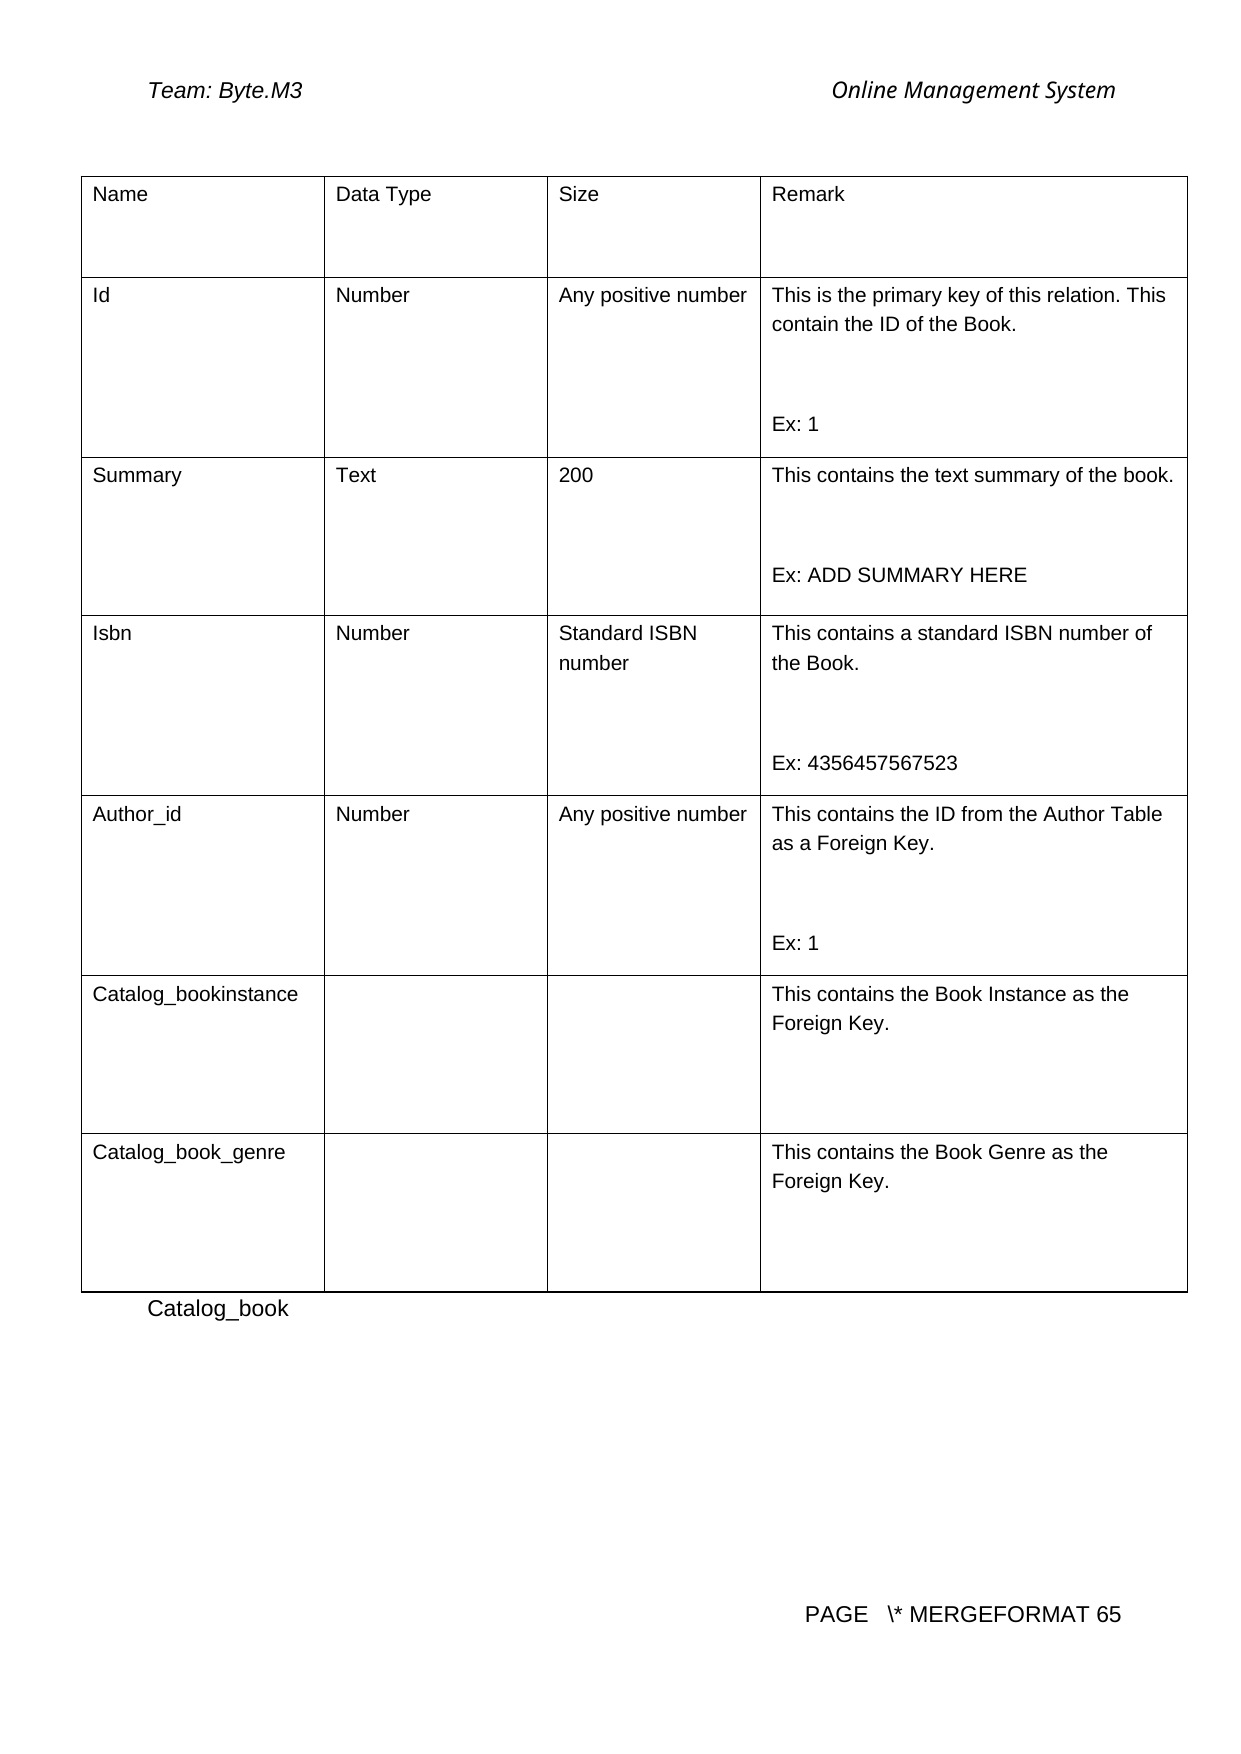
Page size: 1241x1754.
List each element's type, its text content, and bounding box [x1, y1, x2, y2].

table_cell This contains the text summary of the book. Ex: ADD SUMMARY HERE [761, 458, 1187, 615]
table_cell [325, 976, 547, 1133]
table_header Size [548, 177, 760, 277]
table_cell Number [325, 278, 547, 457]
table_cell Any positive number [548, 278, 760, 457]
table_cell This contains the Book Instance as the Foreign Key. [761, 976, 1187, 1133]
table_cell 200 [548, 458, 760, 615]
table_cell This is the primary key of this relation. This contain the ID of the Book. Ex: 1 [761, 278, 1187, 457]
table_cell Number [325, 796, 547, 975]
table_cell This contains the Book Genre as the Foreign Key. [761, 1134, 1187, 1291]
table_cell Isbn [82, 616, 324, 795]
table_cell Number [325, 616, 547, 795]
table_cell Author_id [82, 796, 324, 975]
table_cell Catalog_bookinstance [82, 976, 324, 1133]
table_cell [548, 1134, 760, 1291]
text Catalog_book [147, 1293, 1122, 1322]
table_cell [325, 1134, 547, 1291]
table_cell Any positive number [548, 796, 760, 975]
table_cell Text [325, 458, 547, 615]
table_cell [548, 976, 760, 1133]
table_header Data Type [325, 177, 547, 277]
table_cell Id [82, 278, 324, 457]
table_cell Summary [82, 458, 324, 615]
table_cell This contains the ID from the Author Table as a Foreign Key. Ex: 1 [761, 796, 1187, 975]
table_cell Standard ISBN number [548, 616, 760, 795]
table_header Name [82, 177, 324, 277]
table_cell This contains a standard ISBN number of the Book. Ex: 4356457567523 [761, 616, 1187, 795]
table_header Remark [761, 177, 1187, 277]
table_cell Catalog_book_genre [82, 1134, 324, 1291]
